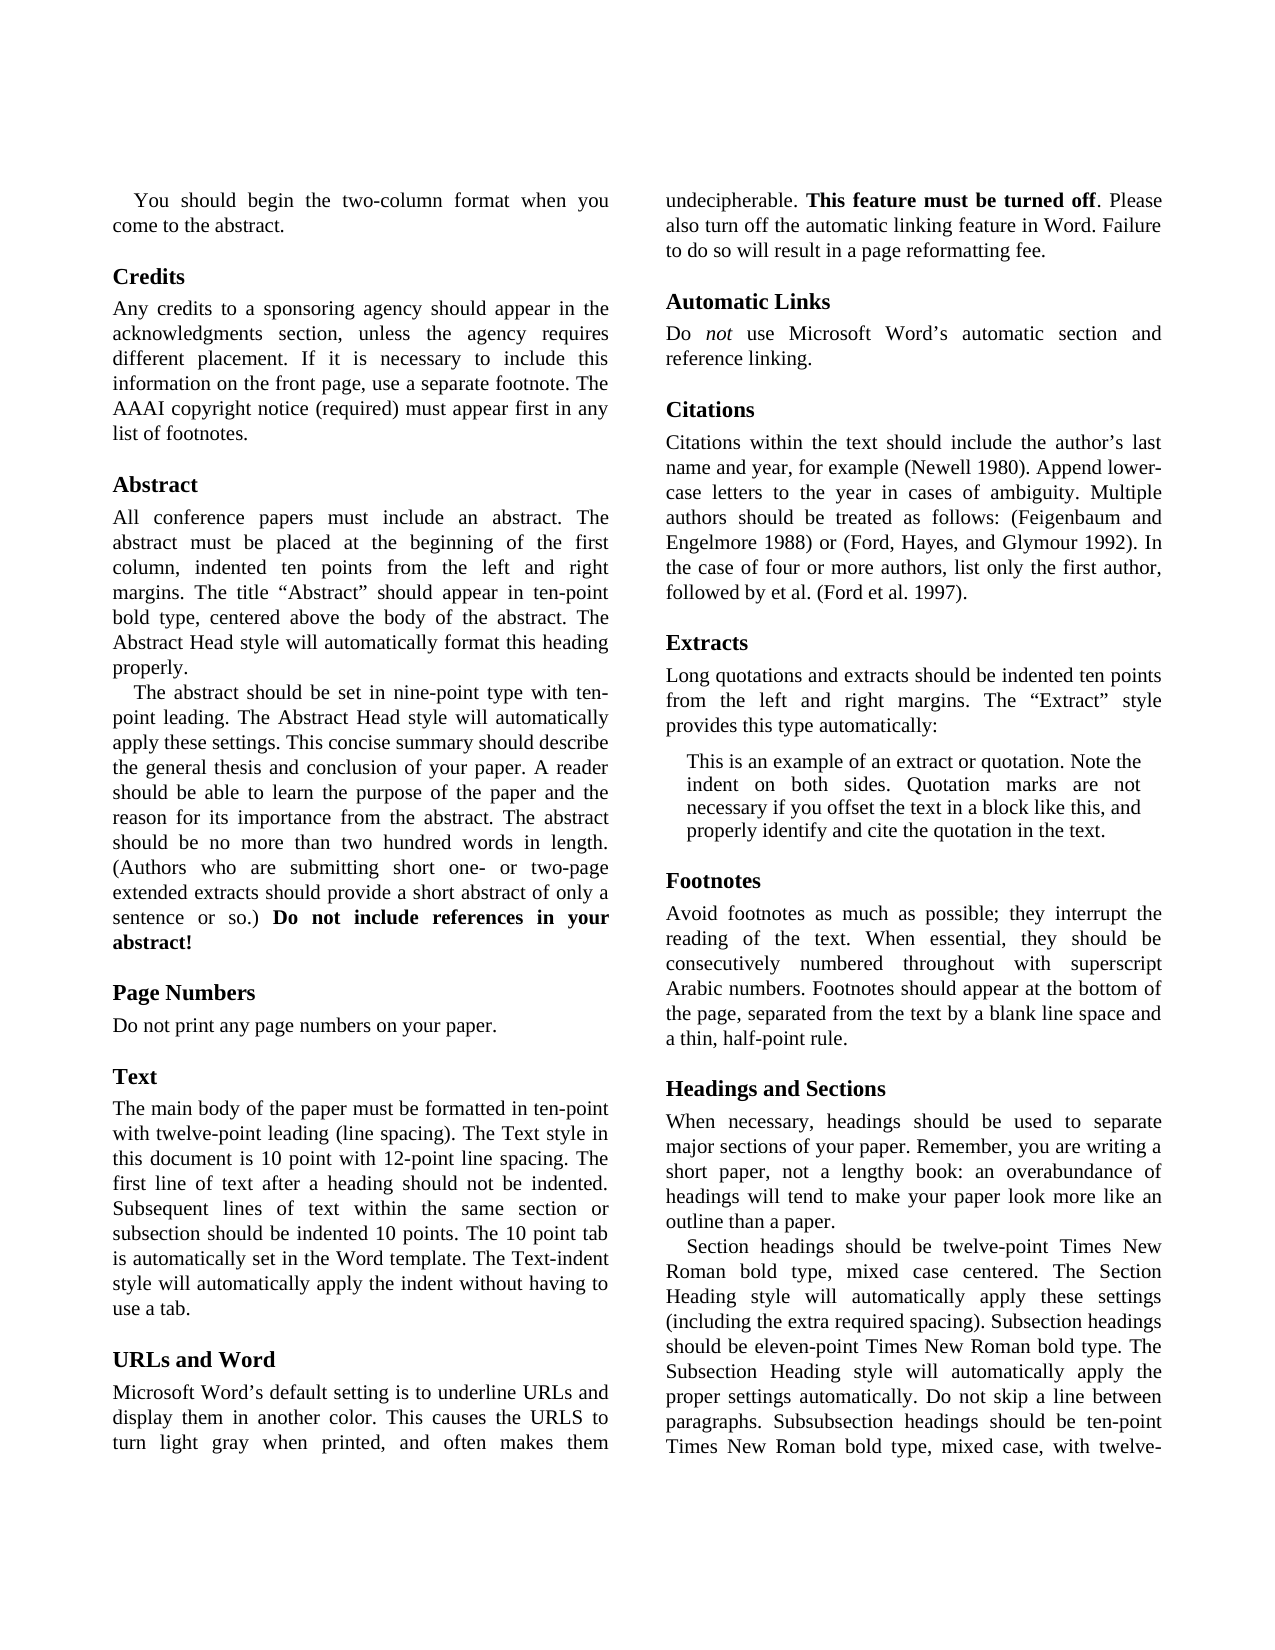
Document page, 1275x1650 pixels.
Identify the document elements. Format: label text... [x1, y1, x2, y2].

subtitle Automatic Links [666, 287, 1162, 314]
text All conference papers must include an abstract. The abstract must be placed at the beginning of the first column, indented ten points from the left and right margins. The title “Abstract” should appear in ten-point bold type, centered above the body of the abstract. The Abstract Head style will automatically format this heading properly. [112, 504, 609, 679]
text Avoid footnotes as much as possible; they interrupt the reading of the text. When essential, they should be consecutively numbered throughout with superscript Arabic numbers. Footnotes should appear at the bottom of the page, separated from the text by a blank line space and a thin, half-point rule. [666, 900, 1162, 1050]
text Do not print any page numbers on your paper. [112, 1012, 609, 1037]
text Microsoft Word’s default setting is to underline URLs and display them in another color. This causes the URLS to turn light gray when printed, and often makes them undecipherable. This feature must be turned off. Please also turn off the automatic linking feature in Word. Failure to do so will result in a page reformatting fee. [112, 1379, 609, 1454]
text This is an example of an extract or quotation. Note the indent on both sides. Quotation marks are not necessary if you offset the text in a block like this, and properly identify and cite the quotation in the text. [686, 750, 1142, 842]
text Any credits to a sponsoring agency should appear in the acknowledgments section, unless the agency requires different placement. If it is necessary to include this information on the front page, use a separate footnote. The AAAI copyright notice (required) must appear first in any list of footnotes. [112, 296, 609, 446]
text Citations within the text should include the author’s last name and year, for example (Newell 1980). Append lower-case letters to the year in cases of ambiguity. Multiple authors should be treated as follows: (Feigenbaum and Engelmore 1988) or (Ford, Hayes, and Glymour 1992). In the case of four or more authors, list only the first author, followed by et al. (Ford et al. 1997). [666, 429, 1162, 604]
text You should begin the two-column format when you come to the abstract. [112, 187, 609, 237]
subtitle Citations [666, 396, 1162, 423]
subtitle Page Numbers [112, 979, 609, 1006]
subtitle Abstract [112, 471, 609, 498]
text When necessary, headings should be used to separate major sections of your paper. Remember, you are writing a short paper, not a lengthy book: an overabundance of headings will tend to make your paper look more like an outline than a paper. [666, 1108, 1162, 1233]
subtitle Extracts [666, 629, 1162, 656]
subtitle Footnotes [666, 867, 1162, 894]
text Microsoft Word’s default setting is to underline URLs and display them in another color. This causes the URLS to turn light gray when printed, and often makes them undecipherable. This feature must be turned off. Please also turn off the automatic linking feature in Word. Failure to do so will result in a page reformatting fee. [666, 187, 1162, 262]
text The abstract should be set in nine-point type with ten-point leading. The Abstract Head style will automatically apply these settings. This concise summary should describe the general thesis and conclusion of your paper. A reader should be able to learn the purpose of the paper and the reason for its importance from the abstract. The abstract should be no more than two hundred words in length. (Authors who are submitting short one- or two-page extended extracts should provide a short abstract of only a sentence or so.) Do not include references in your abstract! [112, 679, 609, 954]
text Do not use Microsoft Word’s automatic section and reference linking. [666, 321, 1162, 371]
subtitle Text [112, 1062, 609, 1089]
text The main body of the paper must be formatted in ten-point with twelve-point leading (line spacing). The Text style in this document is 10 point with 12-point line spacing. The first line of text after a heading should not be indented. Subsequent lines of text within the same section or subsection should be indented 10 points. The 10 point tab is automatically set in the Word template. The Text-indent style will automatically apply the indent without having to use a tab. [112, 1096, 609, 1321]
subtitle Headings and Sections [666, 1075, 1162, 1102]
subtitle URLs and Word [112, 1346, 609, 1373]
text Long quotations and extracts should be indented ten points from the left and right margins. The “Extract” style provides this type automatically: [666, 662, 1162, 737]
subtitle Credits [112, 262, 609, 289]
